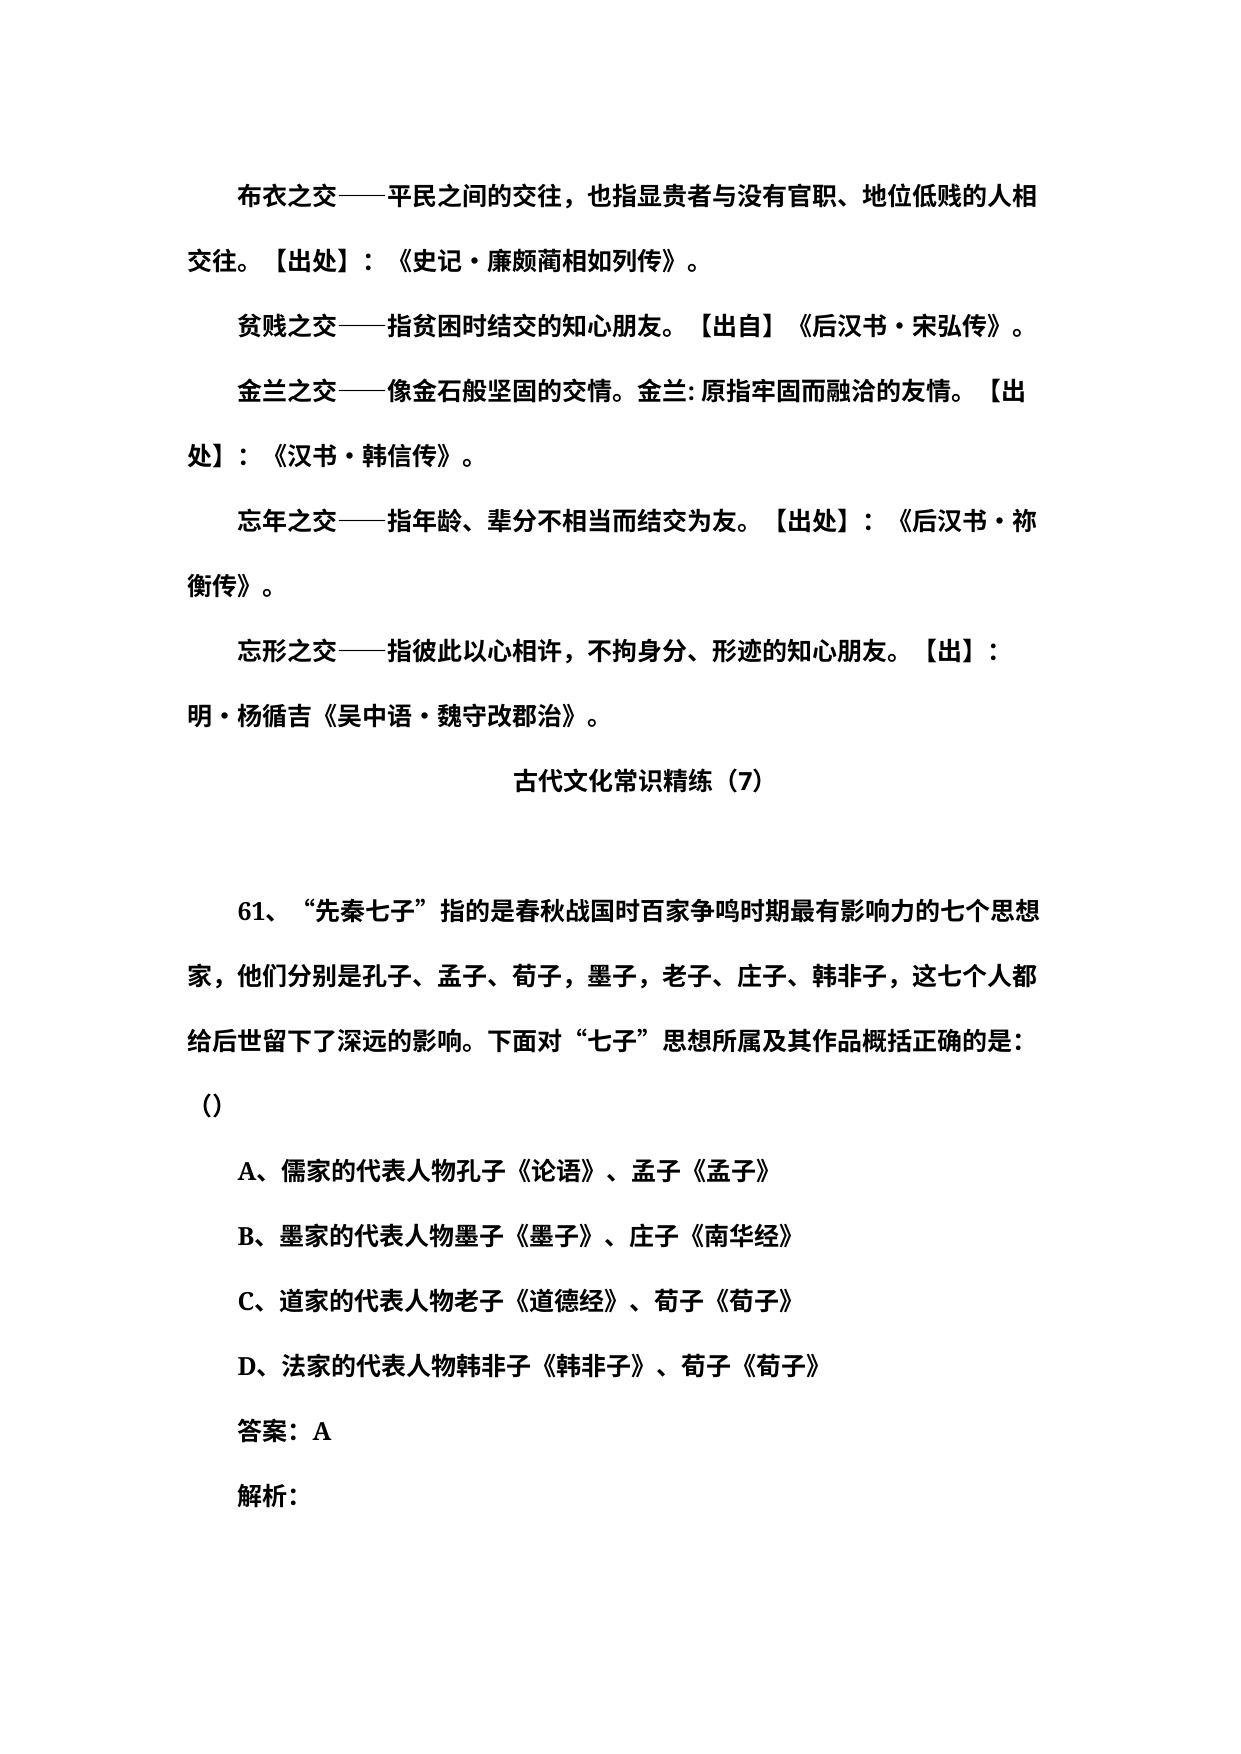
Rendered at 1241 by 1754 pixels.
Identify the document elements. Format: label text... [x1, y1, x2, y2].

text 解析： [187, 1462, 1053, 1527]
text 金兰之交――像金石般坚固的交情。金兰: 原指牢固而融洽的友情。【出处】：《汉书•韩信传》。 [187, 357, 1053, 487]
text 61、“先秦七子”指的是春秋战国时百家争鸣时期最有影响力的七个思想家，他们分别是孔子、孟子、荀子，墨子，老子、庄子、韩非子，这七个人都给后世留下了深远的影响。下面对“七子”思想所属及其作品概括正确的是：（） [187, 877, 1053, 1137]
text B、墨家的代表人物墨子《墨子》、庄子《南华经》 [187, 1202, 1053, 1267]
text 忘形之交――指彼此以心相许，不拘身分、形迹的知心朋友。【出】：明•杨循吉《吴中语•魏守改郡治》。 [187, 617, 1053, 747]
text 忘年之交――指年龄、辈分不相当而结交为友。【出处】：《后汉书•祢衡传》。 [187, 487, 1053, 617]
text A、儒家的代表人物孔子《论语》、孟子《孟子》 [187, 1137, 1053, 1202]
text D、法家的代表人物韩非子《韩非子》、荀子《荀子》 [187, 1332, 1053, 1397]
text 答案：A [187, 1397, 1053, 1462]
text 布衣之交――平民之间的交往，也指显贵者与没有官职、地位低贱的人相交往。【出处】：《史记•廉颇蔺相如列传》。 [187, 162, 1053, 292]
text 贫贱之交――指贫困时结交的知心朋友。【出自】《后汉书•宋弘传》。 [187, 292, 1053, 357]
text C、道家的代表人物老子《道德经》、荀子《荀子》 [187, 1267, 1053, 1332]
text 古代文化常识精练（7） [187, 747, 1053, 812]
